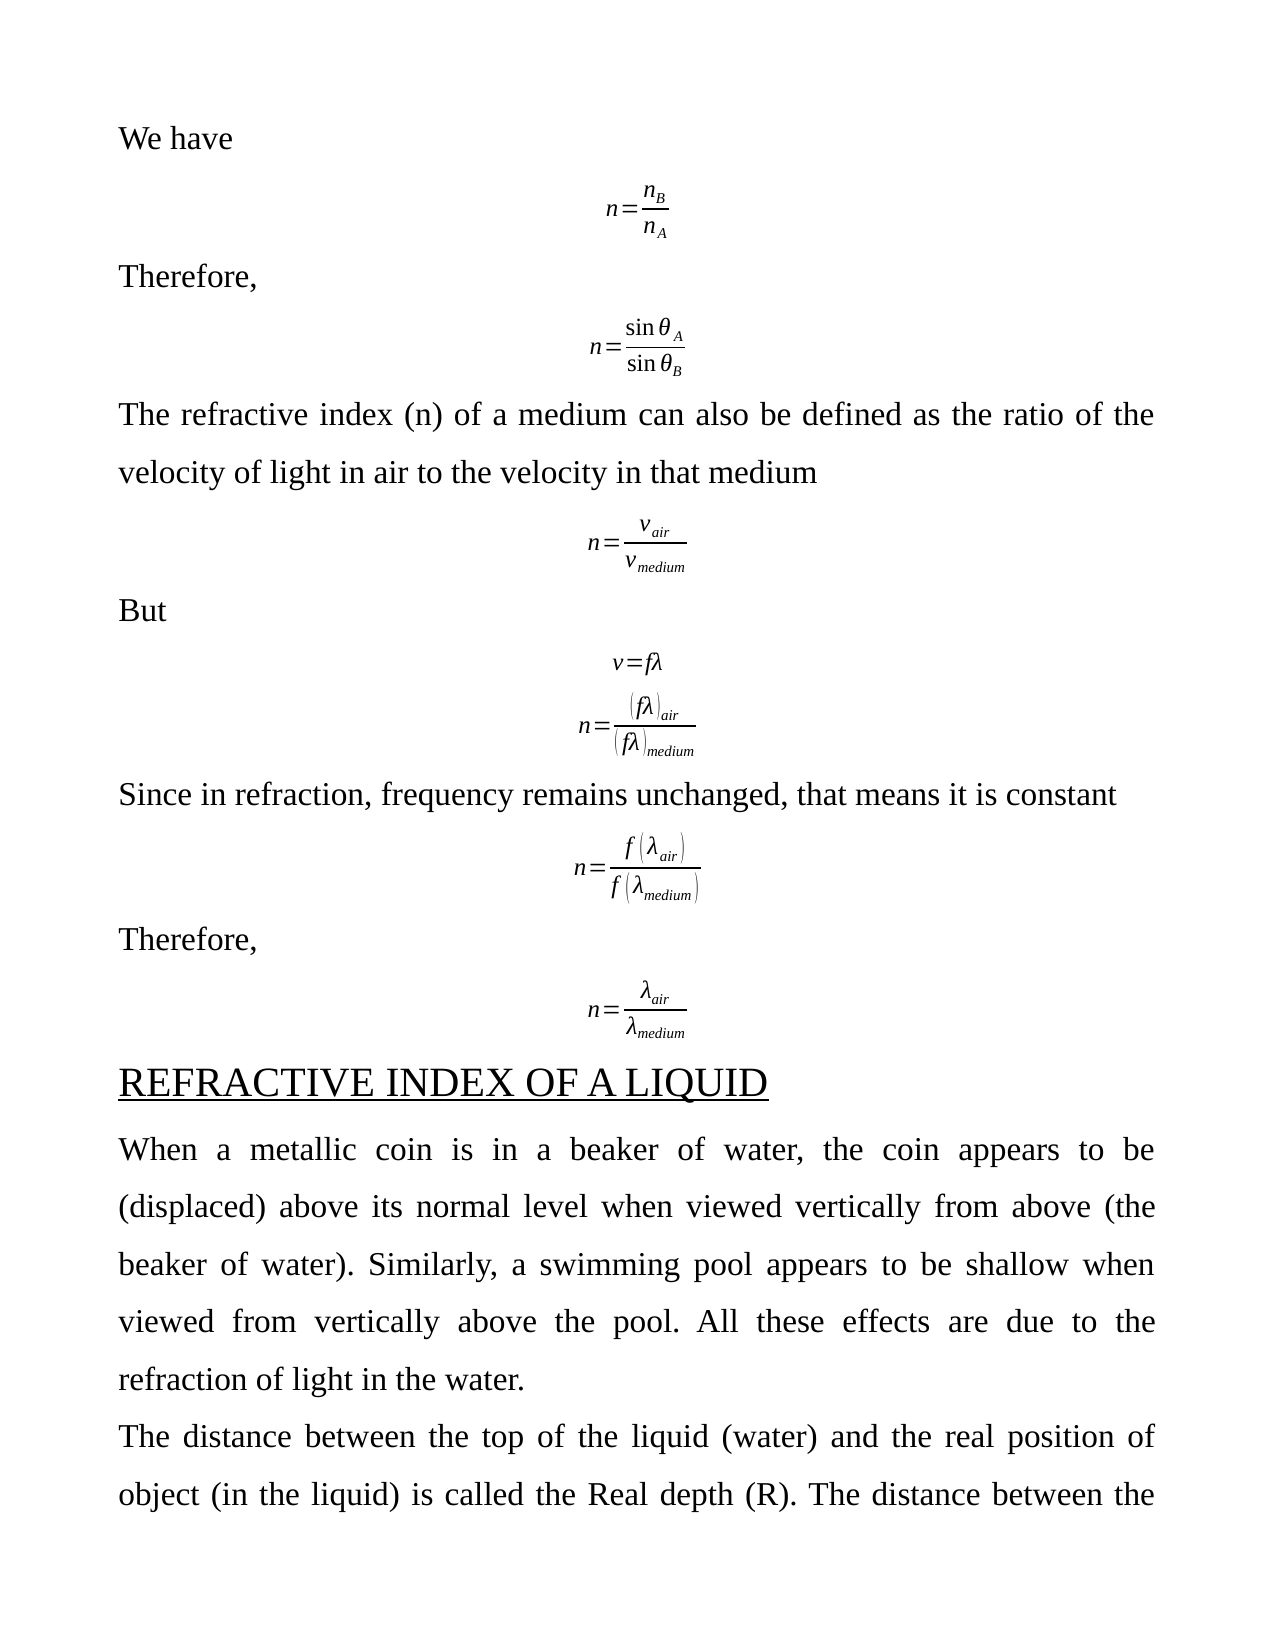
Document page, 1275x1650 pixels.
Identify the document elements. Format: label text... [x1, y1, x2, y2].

text Therefore, [118, 256, 1157, 295]
text REFRACTIVE INDEX OF A LIQUID [118, 1057, 1157, 1105]
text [118, 1417, 1157, 1512]
text The refractive index (n) of a medium can also be defined as the ratio of the velocity of light in air to the velocity in that medium [118, 394, 1157, 490]
text When a metallic coin is in a beaker of water, the coin appears to be (displaced) above its normal level when viewed vertically from above (the beaker of water). Similarly, a swimming pool appears to be shallow when viewed from vertically above the pool. All these effects are due to the refraction of light in the water. [118, 1129, 1157, 1397]
text Therefore, [118, 919, 1157, 957]
text But [118, 590, 1157, 629]
text Since in refraction, frequency remains unchanged, that means it is constant [118, 774, 1157, 812]
text We have [118, 118, 1157, 156]
